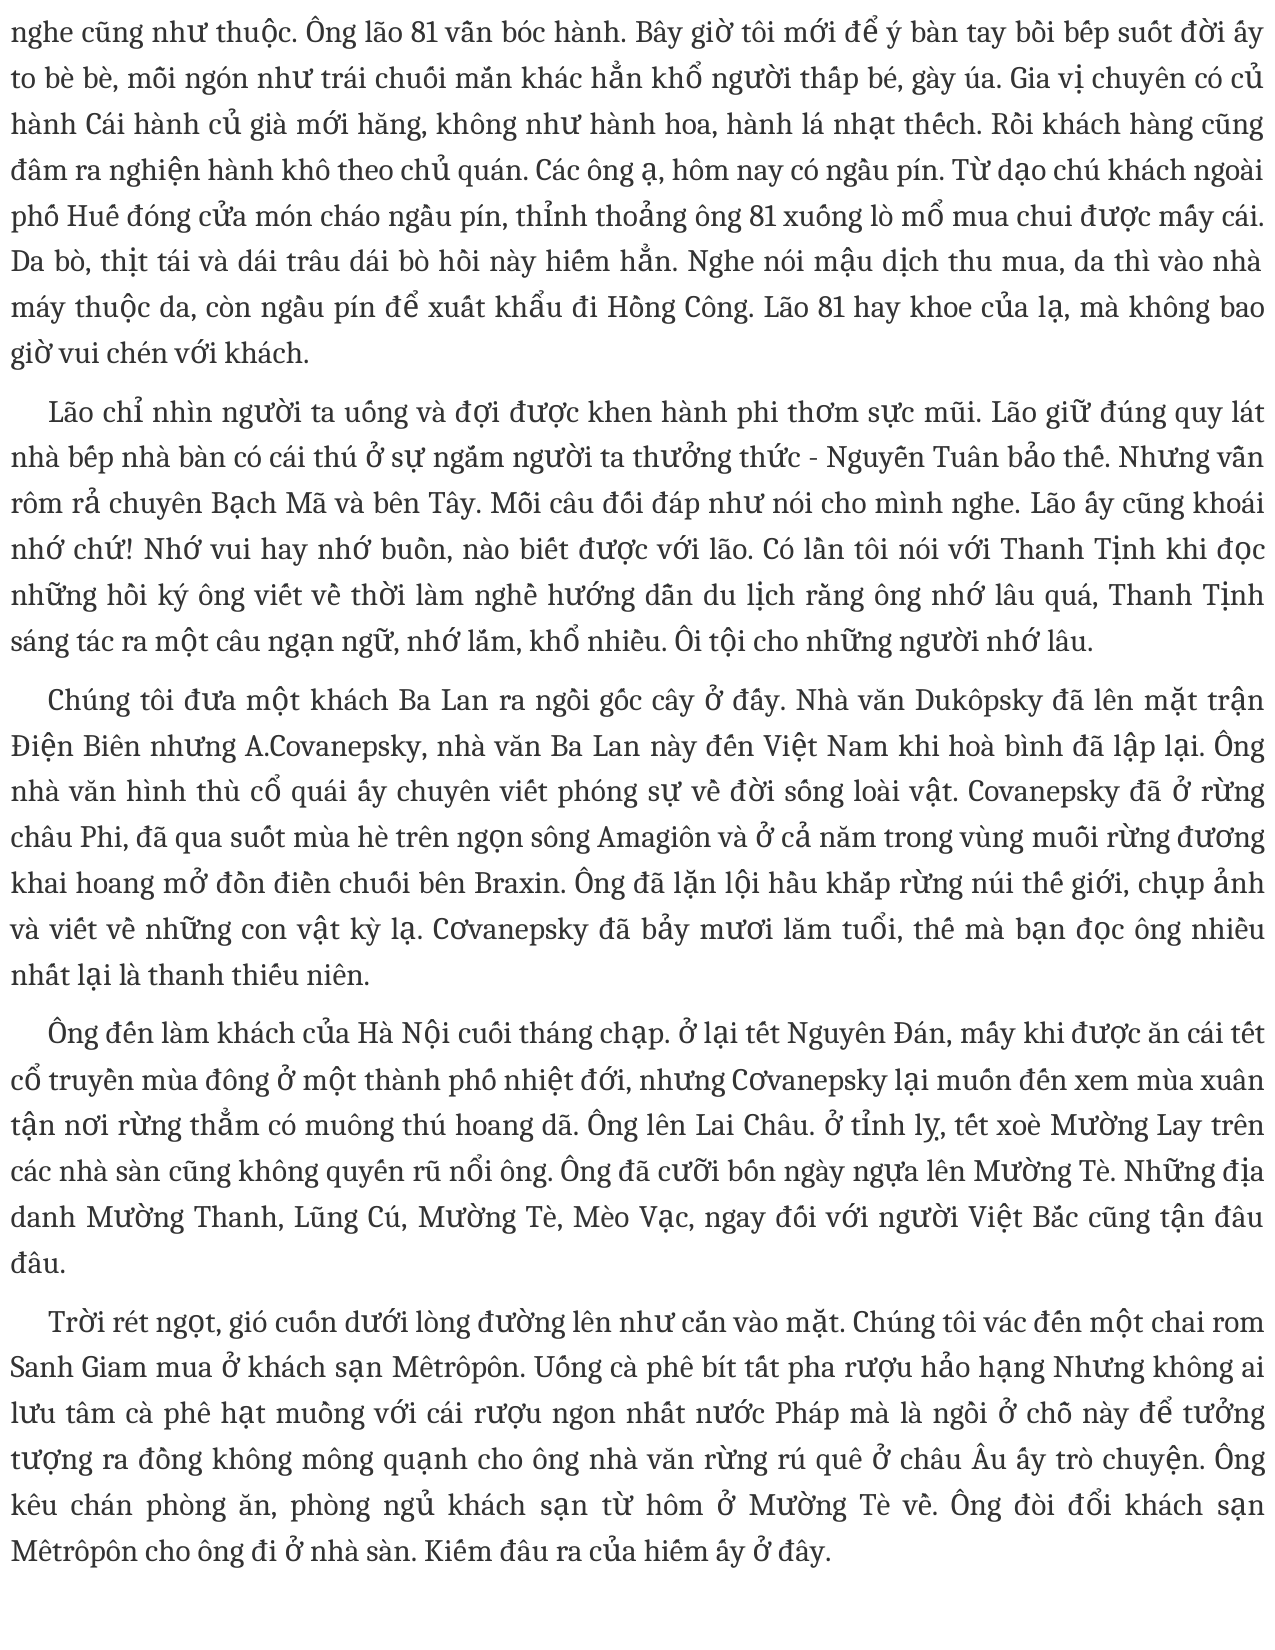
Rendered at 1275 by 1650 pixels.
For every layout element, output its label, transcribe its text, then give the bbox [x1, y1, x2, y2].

text Chúng tôi đưa một khách Ba Lan ra ngồi gốc cây ở đấy. Nhà văn Dukôpsky đã lên mặt trận Điện Biên nhưng A.Covanepsky, nhà văn Ba Lan này đến Việt Nam khi hoà bình đã lập lại. Ông nhà văn hình thù cổ quái ấy chuyên viết phóng sự về đời sống loài vật. Covanepsky đã ở rừng châu Phi, đã qua suốt mùa hè trên ngọn sông Amagiôn và ở cả năm trong vùng muỗi rừng đương khai hoang mở đồn điền chuối bên Braxin. Ông đã lặn lội hầu khắp rừng núi thế giới, chụp ảnh và viết về những con vật kỳ lạ. Cơvanepsky đã bảy mươi lăm tuổi, thế mà bạn đọc ông nhiều nhất lại là thanh thiếu niên. [10, 682, 1265, 993]
text nghe cũng như thuộc. Ông lão 81 vẫn bóc hành. Bây giờ tôi mới để ý bàn tay bồi bếp suốt đời ấy to bè bè, mỗi ngón như trái chuối mắn khác hẳn khổ người thấp bé, gày úa. Gia vị chuyên có củ hành Cái hành củ già mới hăng, không như hành hoa, hành lá nhạt thếch. Rồi khách hàng cũng đâm ra nghiện hành khô theo chủ quán. Các ông ạ, hôm nay có ngầu pín. Từ dạo chú khách ngoài phố Huế đóng cửa món cháo ngầu pín, thỉnh thoảng ông 81 xuống lò mổ mua chui được mấy cái. Da bò, thịt tái và dái trâu dái bò hồi này hiếm hẳn. Nghe nói mậu dịch thu mua, da thì vào nhà máy thuộc da, còn ngầu pín để xuất khẩu đi Hồng Công. Lão 81 hay khoe của lạ, mà không bao giờ vui chén với khách. [10, 14, 1265, 372]
text Trời rét ngọt, gió cuốn dưới lòng đường lên như cắn vào mặt. Chúng tôi vác đến một chai rom Sanh Giam mua ở khách sạn Mêtrôpôn. Uống cà phê bít tất pha rượu hảo hạng Nhưng không ai lưu tâm cà phê hạt muồng với cái rượu ngon nhất nước Pháp mà là ngồi ở chỗ này để tưởng tượng ra đồng không mông quạnh cho ông nhà văn rừng rú quê ở châu Âu ấy trò chuyện. Ông kêu chán phòng ăn, phòng ngủ khách sạn từ hôm ở Mường Tè về. Ông đòi đổi khách sạn Mêtrôpôn cho ông đi ở nhà sàn. Kiếm đâu ra của hiếm ấy ở đây. [10, 1304, 1265, 1569]
text Lão chỉ nhìn người ta uống và đợi được khen hành phi thơm sực mũi. Lão giữ đúng quy lát nhà bếp nhà bàn có cái thú ở sự ngắm người ta thưởng thức - Nguyễn Tuân bảo thế. Nhưng vẫn rôm rả chuyên Bạch Mã và bên Tây. Mỗi câu đối đáp như nói cho mình nghe. Lão ấy cũng khoái nhớ chứ! Nhớ vui hay nhớ buồn, nào biết được với lão. Có lần tôi nói với Thanh Tịnh khi đọc những hồi ký ông viết về thời làm nghề hướng dẫn du lịch rằng ông nhớ lâu quá, Thanh Tịnh sáng tác ra một câu ngạn ngữ, nhớ lắm, khổ nhiều. Ôi tội cho những người nhớ lâu. [10, 394, 1265, 659]
text Ông đến làm khách của Hà Nội cuối tháng chạp. ở lại tết Nguyên Đán, mấy khi được ăn cái tết cổ truyền mùa đông ở một thành phố nhiệt đới, nhưng Cơvanepsky lại muốn đến xem mùa xuân tận nơi rừng thẳm có muông thú hoang dã. Ông lên Lai Châu. ở tỉnh lỵ, tết xoè Mường Lay trên các nhà sàn cũng không quyến rũ nổi ông. Ông đã cưỡi bốn ngày ngựa lên Mường Tè. Những địa danh Mường Thanh, Lũng Cú, Mường Tè, Mèo Vạc, ngay đối với người Việt Bắc cũng tận đâu đâu. [10, 1016, 1265, 1281]
